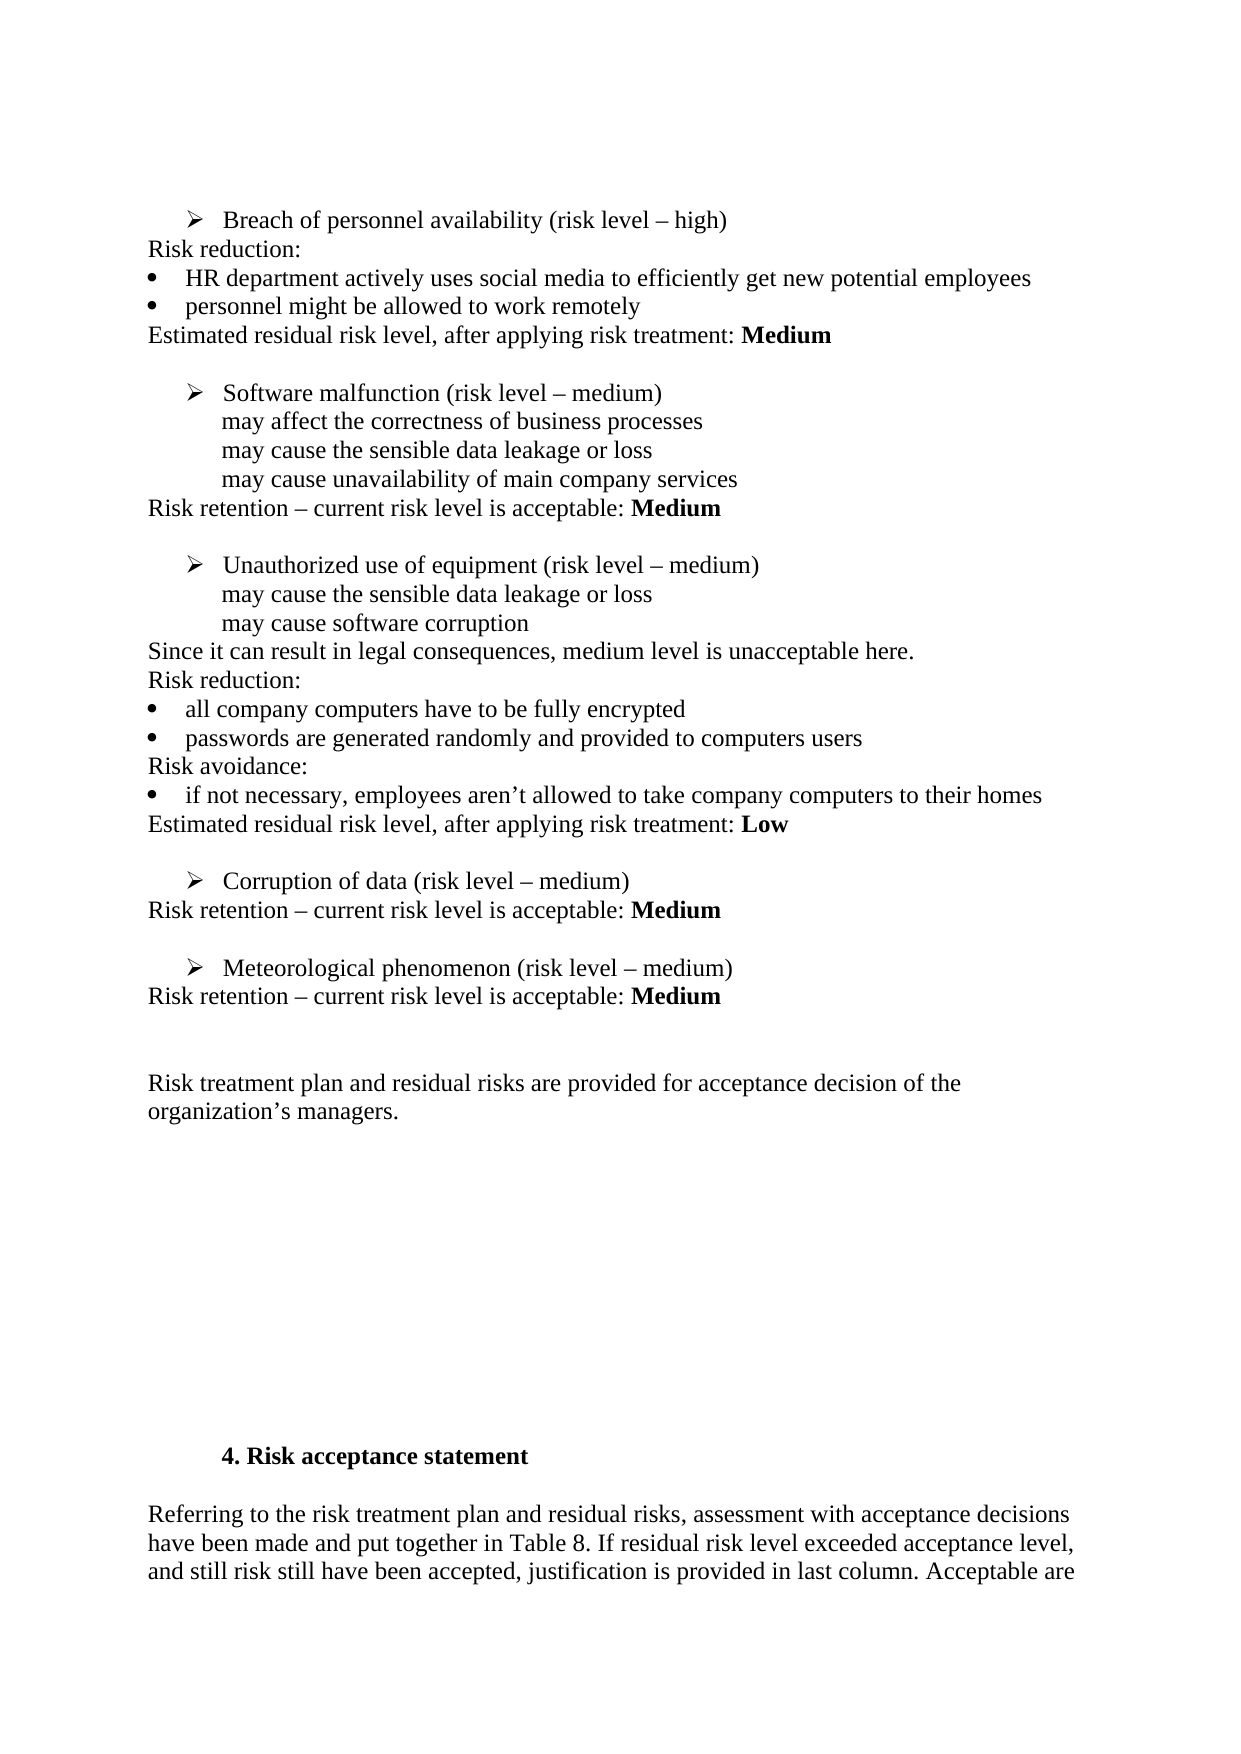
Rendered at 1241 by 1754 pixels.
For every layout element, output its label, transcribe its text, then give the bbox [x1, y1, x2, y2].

text 4. Risk acceptance statement [148, 1441, 1093, 1470]
list all company computers have to be fully encrypted [148, 694, 1093, 723]
list personnel might be allowed to work remotely [148, 291, 1093, 320]
text Since it can result in legal consequences, medium level is unacceptable here. [148, 636, 1093, 665]
text Risk retention – current risk level is acceptable: Medium [148, 981, 1093, 1010]
text Risk retention – current risk level is acceptable: Medium [148, 493, 1093, 521]
text may cause unavailability of main company services [148, 464, 1093, 493]
list Unauthorized use of equipment (risk level – medium) [185, 550, 1093, 579]
list Software malfunction (risk level – medium) [185, 378, 1093, 406]
text may affect the correctness of business processes [148, 406, 1093, 435]
list passwords are generated randomly and provided to computers users [148, 723, 1093, 751]
text may cause the sensible data leakage or loss [148, 435, 1093, 464]
text Risk reduction: [148, 234, 1093, 263]
text may cause the sensible data leakage or loss [148, 579, 1093, 608]
text Risk avoidance: [148, 751, 1093, 780]
text Estimated residual risk level, after applying risk treatment: Medium [148, 320, 1093, 349]
list HR department actively uses social media to efficiently get new potential employees [148, 263, 1093, 291]
list Meteorological phenomenon (risk level – medium) [185, 953, 1093, 981]
text Estimated residual risk level, after applying risk treatment: Low [148, 809, 1093, 838]
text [148, 1499, 1093, 1585]
list Corruption of data (risk level – medium) [185, 866, 1093, 895]
text may cause software corruption [148, 608, 1093, 636]
list Breach of personnel availability (risk level – high) [185, 205, 1093, 234]
text Risk retention – current risk level is acceptable: Medium [148, 895, 1093, 924]
list if not necessary, employees aren’t allowed to take company computers to their homes [148, 780, 1093, 809]
text Risk treatment plan and residual risks are provided for acceptance decision of the organization’s managers. [148, 1068, 1093, 1125]
text Risk reduction: [148, 665, 1093, 694]
